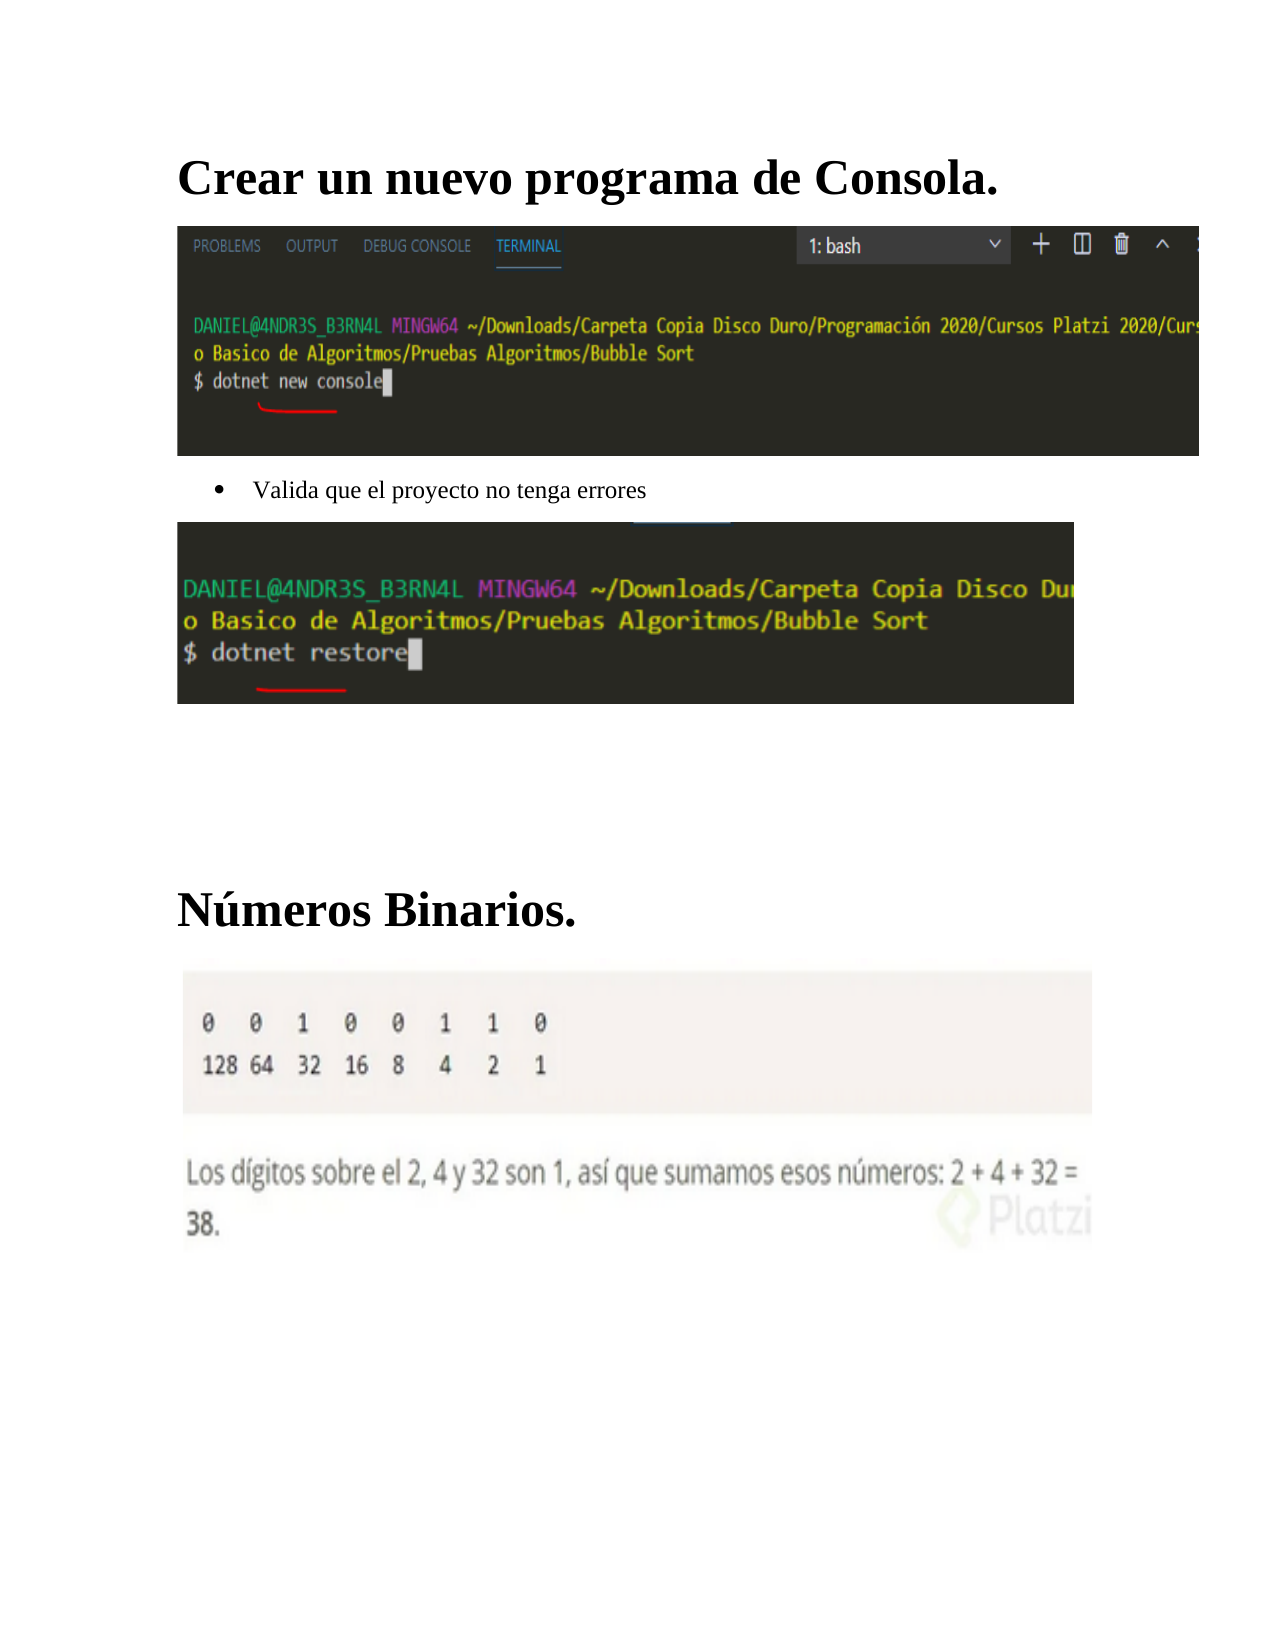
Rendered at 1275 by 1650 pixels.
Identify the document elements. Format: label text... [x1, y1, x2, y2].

picture [177, 226, 1199, 456]
text Crear un nuevo programa de Consola. [177, 148, 1098, 205]
picture [182, 958, 1093, 1255]
text Números Binarios. [177, 880, 1098, 938]
picture [177, 522, 1074, 704]
list Valida que el proyecto no tenga errores [215, 475, 1098, 504]
